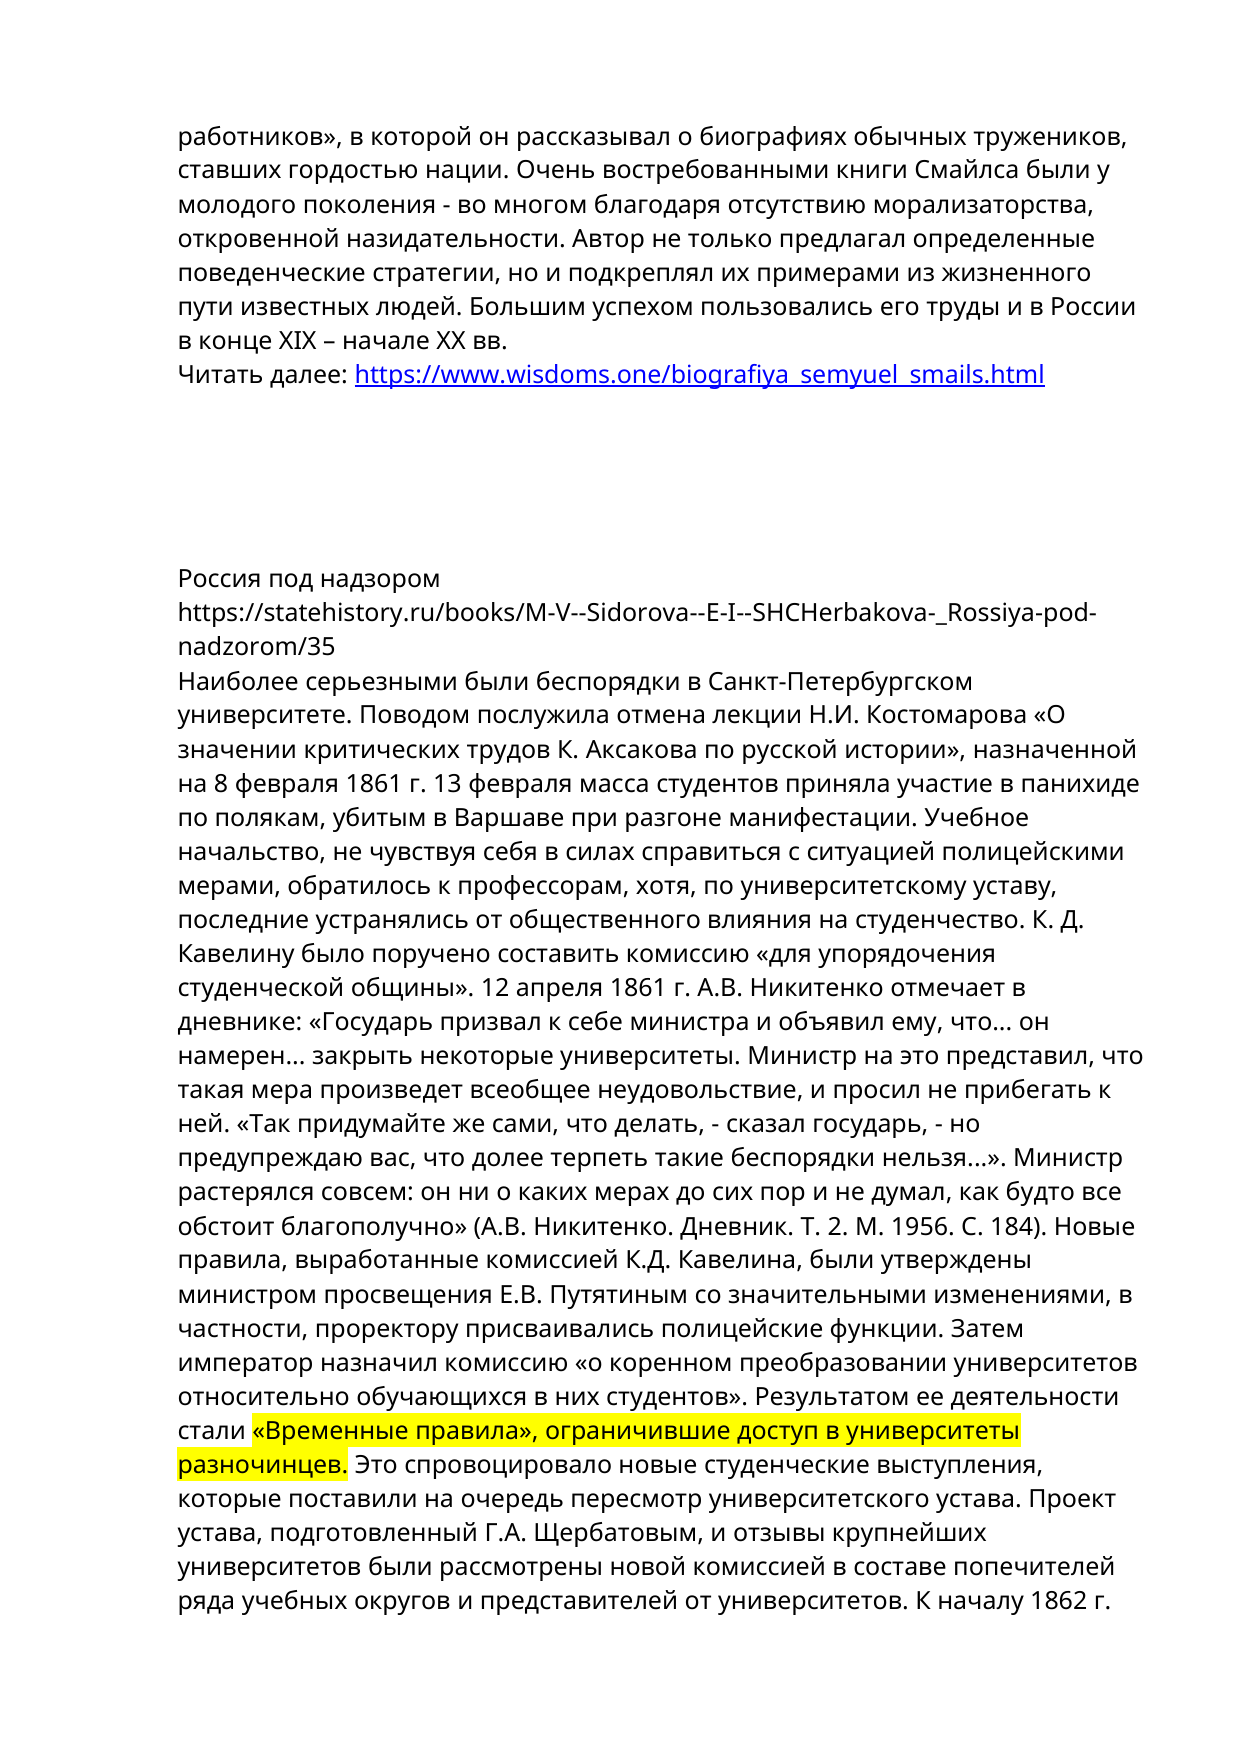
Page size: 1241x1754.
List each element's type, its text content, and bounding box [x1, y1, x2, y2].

text Читать далее: https://www.wisdoms.one/biografiya_semyuel_smails.html [177, 357, 1152, 391]
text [177, 663, 1152, 1617]
text https://statehistory.ru/books/M-V--Sidorova--E-I--SHCHerbakova-_Rossiya-pod-nadzorom/35 [177, 595, 1152, 663]
text Россия под надзором [177, 561, 1152, 595]
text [177, 118, 1152, 357]
